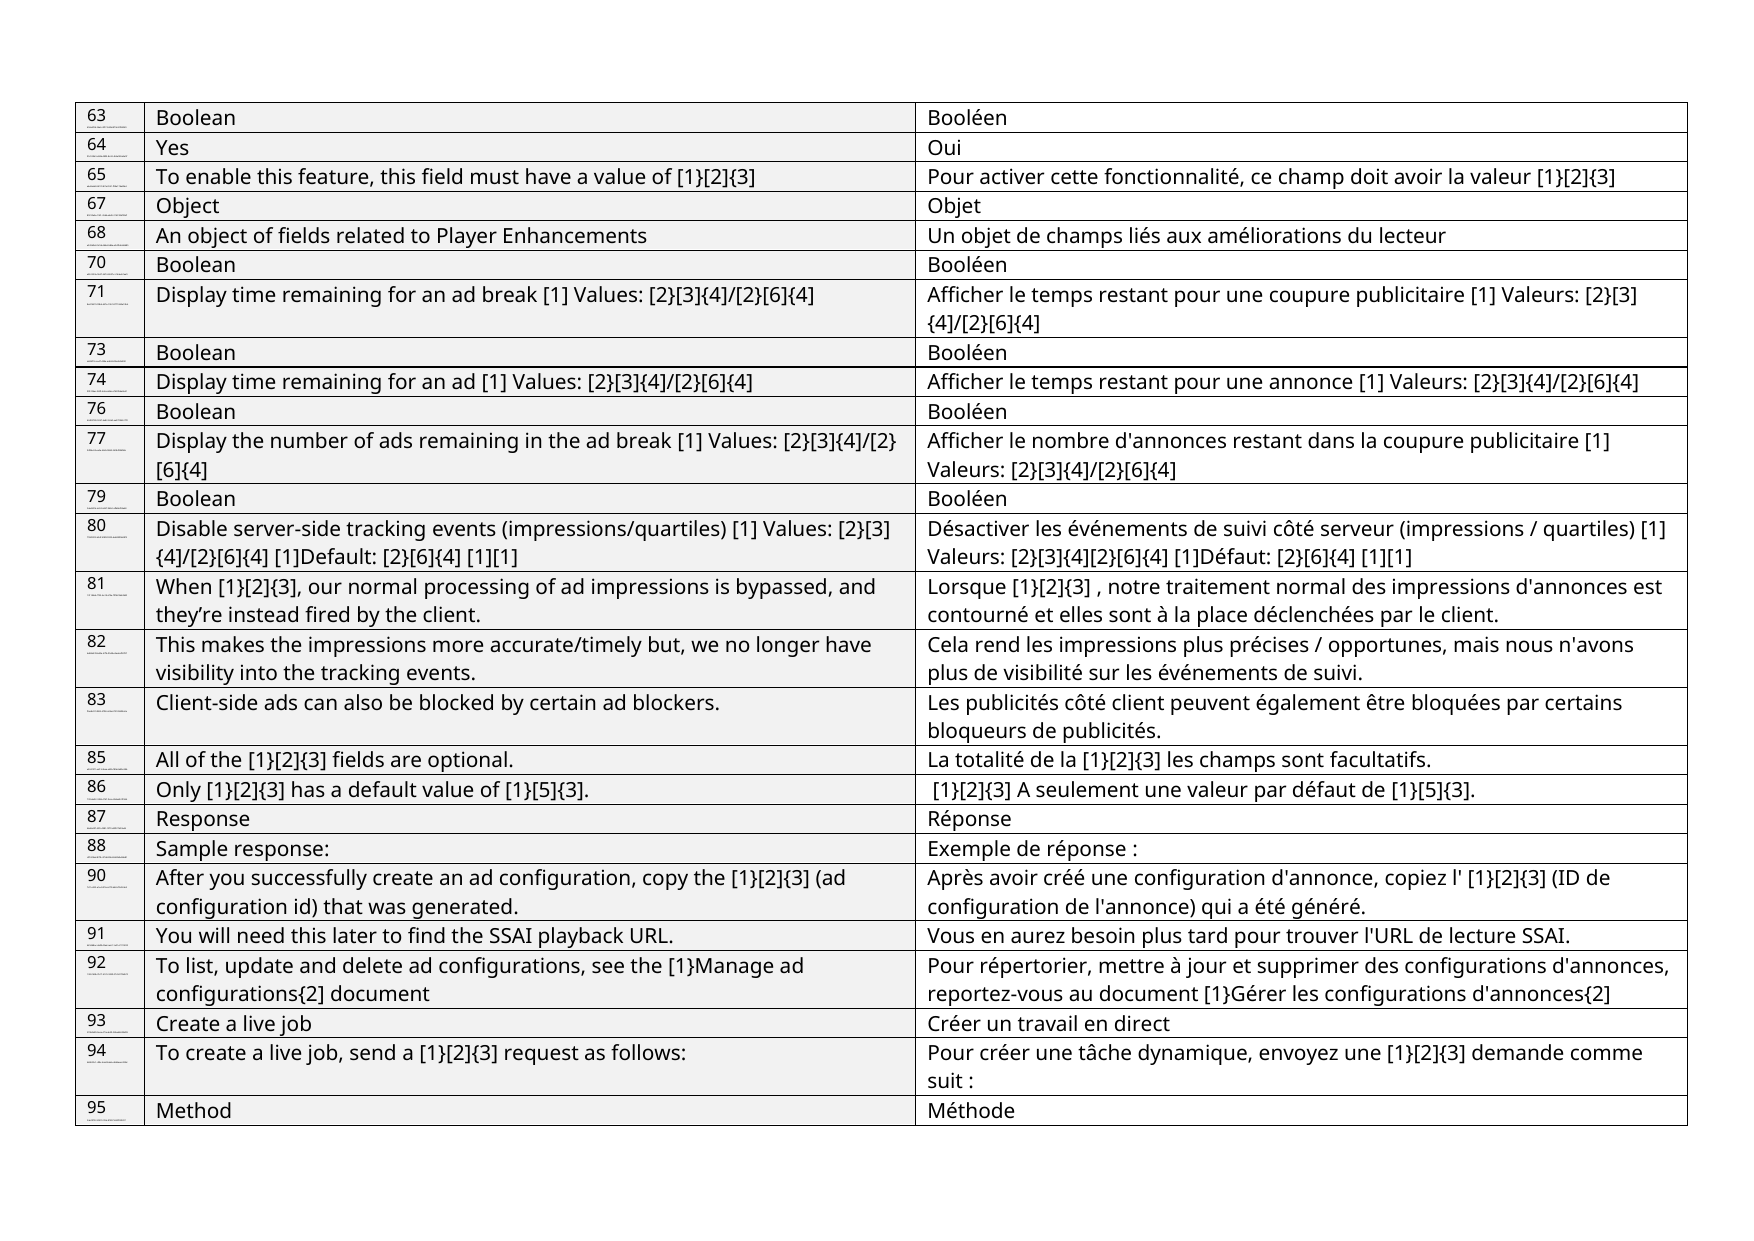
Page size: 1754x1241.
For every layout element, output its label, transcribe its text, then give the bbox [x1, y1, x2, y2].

table_cell Only [1}[2]{3] has a default value of [1}[5]{3]. [145, 775, 915, 803]
table_cell Booléen [916, 251, 1687, 279]
table_cell Display the number of ads remaining in the ad break [1] Values: [2}[3]{4]/[2}[6]{4] [145, 426, 915, 483]
table_cell Créer un travail en direct [916, 1009, 1687, 1037]
table_cell Après avoir créé une configuration d'annonce, copiez l' [1}[2]{3] (ID de configuration de l'annonce) qui a été généré. [916, 864, 1687, 920]
table_cell Display time remaining for an ad [1] Values: [2}[3]{4]/[2}[6]{4] [145, 368, 915, 396]
table_cell 80 71bf8225-b3df-4989-9325-deb9999a08f3 [76, 514, 144, 571]
table_cell Booléen [916, 103, 1687, 132]
table_cell [1}[2]{3] A seulement une valeur par défaut de [1}[5]{3]. [916, 775, 1687, 803]
table_cell Méthode [916, 1096, 1687, 1124]
table_cell Réponse [916, 805, 1687, 833]
table_cell 81 131184cb-f735-4e19-a79e-79fb23b449d0 [76, 572, 144, 629]
table_cell Afficher le nombre d'annonces restant dans la coupure publicitaire [1] Valeurs: [2}[3]{4]/[2}[6]{4] [916, 426, 1687, 483]
table_cell Sample response: [145, 834, 915, 862]
table_cell All of the [1}[2]{3] fields are optional. [145, 746, 915, 774]
table_cell Oui [916, 133, 1687, 161]
table_cell Boolean [145, 484, 915, 513]
table_cell Boolean [145, 103, 915, 132]
table_cell Create a live job [145, 1009, 915, 1037]
table_cell Pour activer cette fonctionnalité, ce champ doit avoir la valeur [1}[2]{3] [916, 162, 1687, 191]
table_cell Response [145, 805, 915, 833]
table_cell Client-side ads can also be blocked by certain ad blockers. [145, 688, 915, 744]
table_cell Display time remaining for an ad break [1] Values: [2}[3]{4]/[2}[6]{4] [145, 280, 915, 337]
table_cell When [1}[2]{3], our normal processing of ad impressions is bypassed, and they’re instead fired by the client. [145, 572, 915, 629]
table_cell Object [145, 192, 915, 220]
table_cell Booléen [916, 484, 1687, 513]
table_cell 82 bd84d619-6d0a-47fb-95d8-e3ae6af50f97 [76, 630, 144, 687]
table_cell Booléen [916, 338, 1687, 366]
table_cell Afficher le temps restant pour une annonce [1] Valeurs: [2}[3]{4]/[2}[6]{4] [916, 368, 1687, 396]
table_cell This makes the impressions more accurate/timely but, we no longer have visibility into the tracking events. [145, 630, 915, 687]
table_cell Les publicités côté client peuvent également être bloquées par certains bloqueurs de publicités. [916, 688, 1687, 744]
table_cell Boolean [145, 338, 915, 366]
table_cell Yes [145, 133, 915, 161]
table_cell Afficher le temps restant pour une coupure publicitaire [1] Valeurs: [2}[3]{4]/[2}[6]{4] [916, 280, 1687, 337]
table_cell Vous en aurez besoin plus tard pour trouver l'URL de lecture SSAI. [916, 921, 1687, 950]
table_cell 90 7c11e555-e1e4-4f3a-a272-bb2a72c263e3 [76, 864, 144, 920]
table_cell Un objet de champs liés aux améliorations du lecteur [916, 221, 1687, 249]
table_cell 77 94f5bc63-ee2e-48cb-9865-540bf896f64c [76, 426, 144, 483]
table_cell Pour créer une tâche dynamique, envoyez une [1}[2]{3] demande comme suit : [916, 1038, 1687, 1095]
table_cell 94 b60622c1-dfbc-4a64-bbda-d666aecc499d [76, 1038, 144, 1095]
table_cell Cela rend les impressions plus précises / opportunes, mais nous n'avons plus de visibilité sur les événements de suivi. [916, 630, 1687, 687]
table_cell An object of fields related to Player Enhancements [145, 221, 915, 249]
table_cell Disable server-side tracking events (impressions/quartiles) [1] Values: [2}[3]{4]/[2}[6]{4] [1]Default: [2}[6]{4] [1][1] [145, 514, 915, 571]
table_cell To create a live job, send a [1}[2]{3] request as follows: [145, 1038, 915, 1095]
table_cell Objet [916, 192, 1687, 220]
table_cell 71 8e474419-09b4-447e-9161-8771865e10b4 [76, 280, 144, 337]
table_cell Booléen [916, 397, 1687, 425]
table_cell La totalité de la [1}[2]{3] les champs sont facultatifs. [916, 746, 1687, 774]
table_cell 83 f0ac8c07-4083-4798-a03a-673128605a0a [76, 688, 144, 744]
table_cell Lorsque [1}[2]{3] , notre traitement normal des impressions d'annonces est contourné et elles sont à la place déclenchées par le client. [916, 572, 1687, 629]
table_cell Pour répertorier, mettre à jour et supprimer des configurations d'annonces, reportez-vous au document [1}Gérer les configurations d'annonces{2] [916, 951, 1687, 1008]
table_cell Boolean [145, 397, 915, 425]
table_cell You will need this later to find the SSAI playback URL. [145, 921, 915, 950]
table_cell Method [145, 1096, 915, 1124]
table_cell To list, update and delete ad configurations, see the [1}Manage ad configurations{2] document [145, 951, 915, 1008]
table_cell To enable this feature, this field must have a value of [1}[2]{3] [145, 162, 915, 191]
table_cell Boolean [145, 251, 915, 279]
table_cell After you successfully create an ad configuration, copy the [1}[2]{3] (ad configuration id) that was generated. [145, 864, 915, 920]
table_cell 92 13261b0b-7b17-4125-9539-27d141f2db72 [76, 951, 144, 1008]
table_cell Exemple de réponse : [916, 834, 1687, 862]
table_cell Désactiver les événements de suivi côté serveur (impressions / quartiles) [1] Valeurs: [2}[3]{4][2}[6]{4] [1]Défaut: [2}[6]{4] [1][1] [916, 514, 1687, 571]
